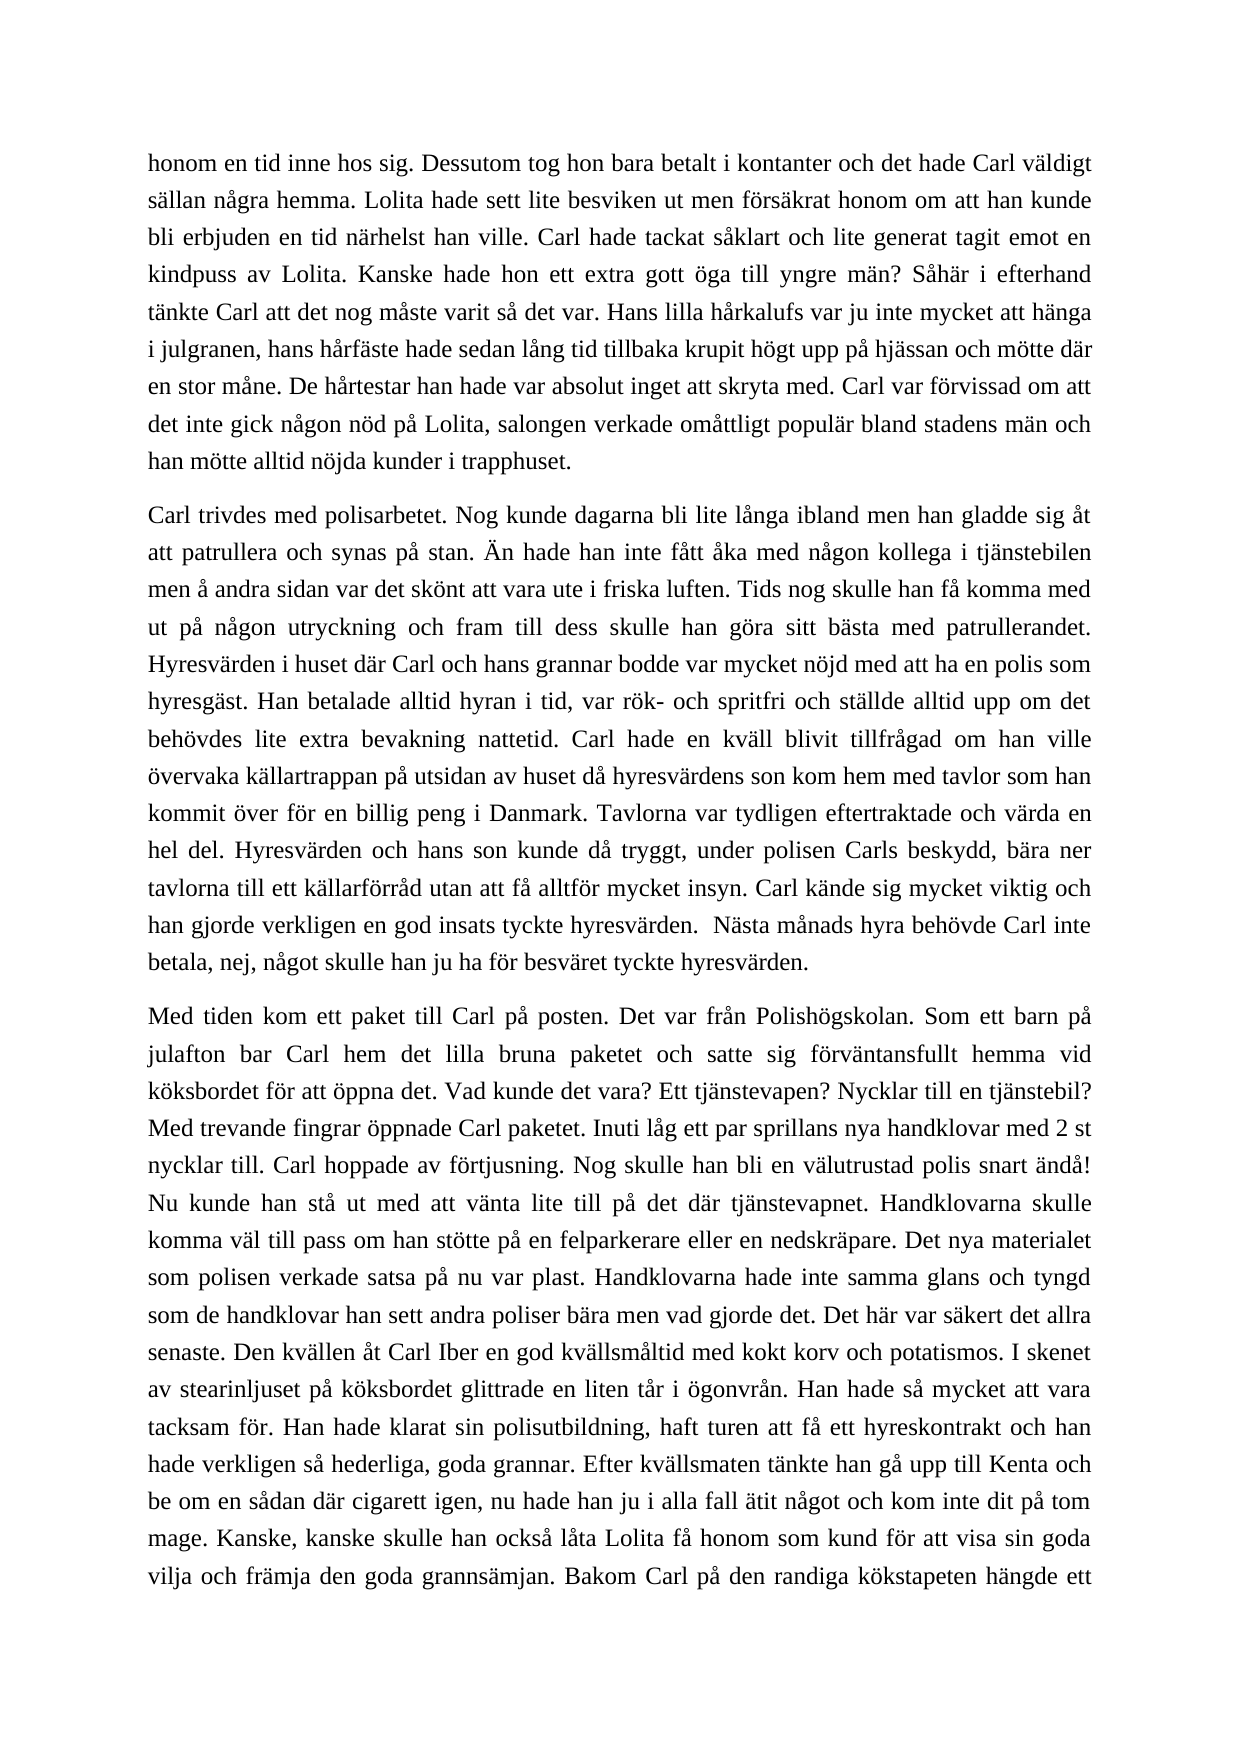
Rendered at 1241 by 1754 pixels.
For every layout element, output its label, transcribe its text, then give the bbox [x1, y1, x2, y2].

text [148, 148, 1093, 475]
text Carl trivdes med polisarbetet. Nog kunde dagarna bli lite långa ibland men han gladde sig åt att patrullera och synas på stan. Än hade han inte fått åka med någon kollega i tjänstebilen men å andra sidan var det skönt att vara ute i friska luften. Tids nog skulle han få komma med ut på någon utryckning och fram till dess skulle han göra sitt bästa med patrullerandet. Hyresvärden i huset där Carl och hans grannar bodde var mycket nöjd med att ha en polis som hyresgäst. Han betalade alltid hyran i tid, var rök- och spritfri och ställde alltid upp om det behövdes lite extra bevakning nattetid. Carl hade en kväll blivit tillfrågad om han ville övervaka källartrappan på utsidan av huset då hyresvärdens son kom hem med tavlor som han kommit över för en billig peng i Danmark. Tavlorna var tydligen eftertraktade och värda en hel del. Hyresvärden och hans son kunde då tryggt, under polisen Carls beskydd, bära ner tavlorna till ett källarförråd utan att få alltför mycket insyn. Carl kände sig mycket viktig och han gjorde verkligen en god insats tyckte hyresvärden. Nästa månads hyra behövde Carl inte betala, nej, något skulle han ju ha för besväret tyckte hyresvärden. [148, 500, 1093, 976]
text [148, 1001, 1093, 1589]
